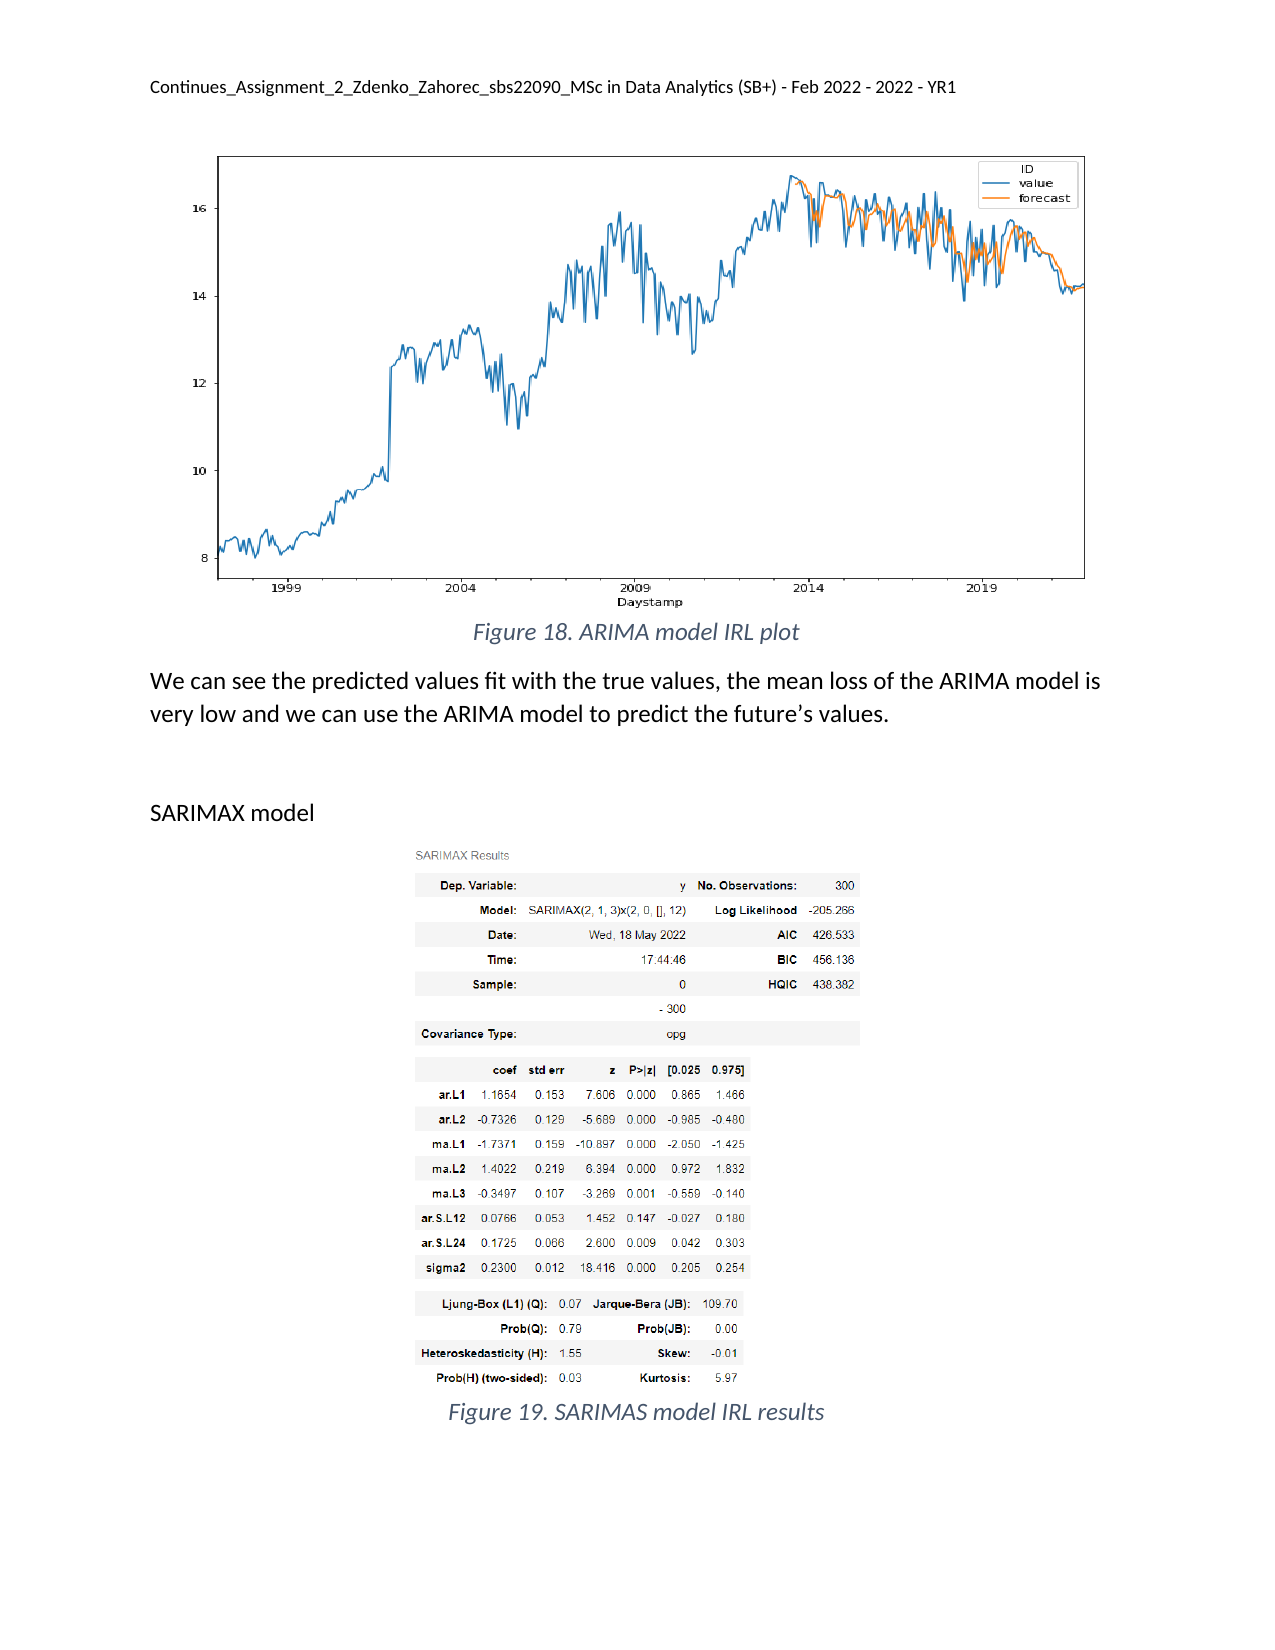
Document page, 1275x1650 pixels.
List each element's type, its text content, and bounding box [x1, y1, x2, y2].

picture [410, 846, 866, 1394]
text SARIMAX model [150, 797, 1125, 828]
picture [183, 150, 1092, 614]
text We can see the predicted values fit with the true values, the mean loss of the ARIMA model is very low and we can use the ARIMA model to predict the future’s values. [150, 665, 1125, 729]
